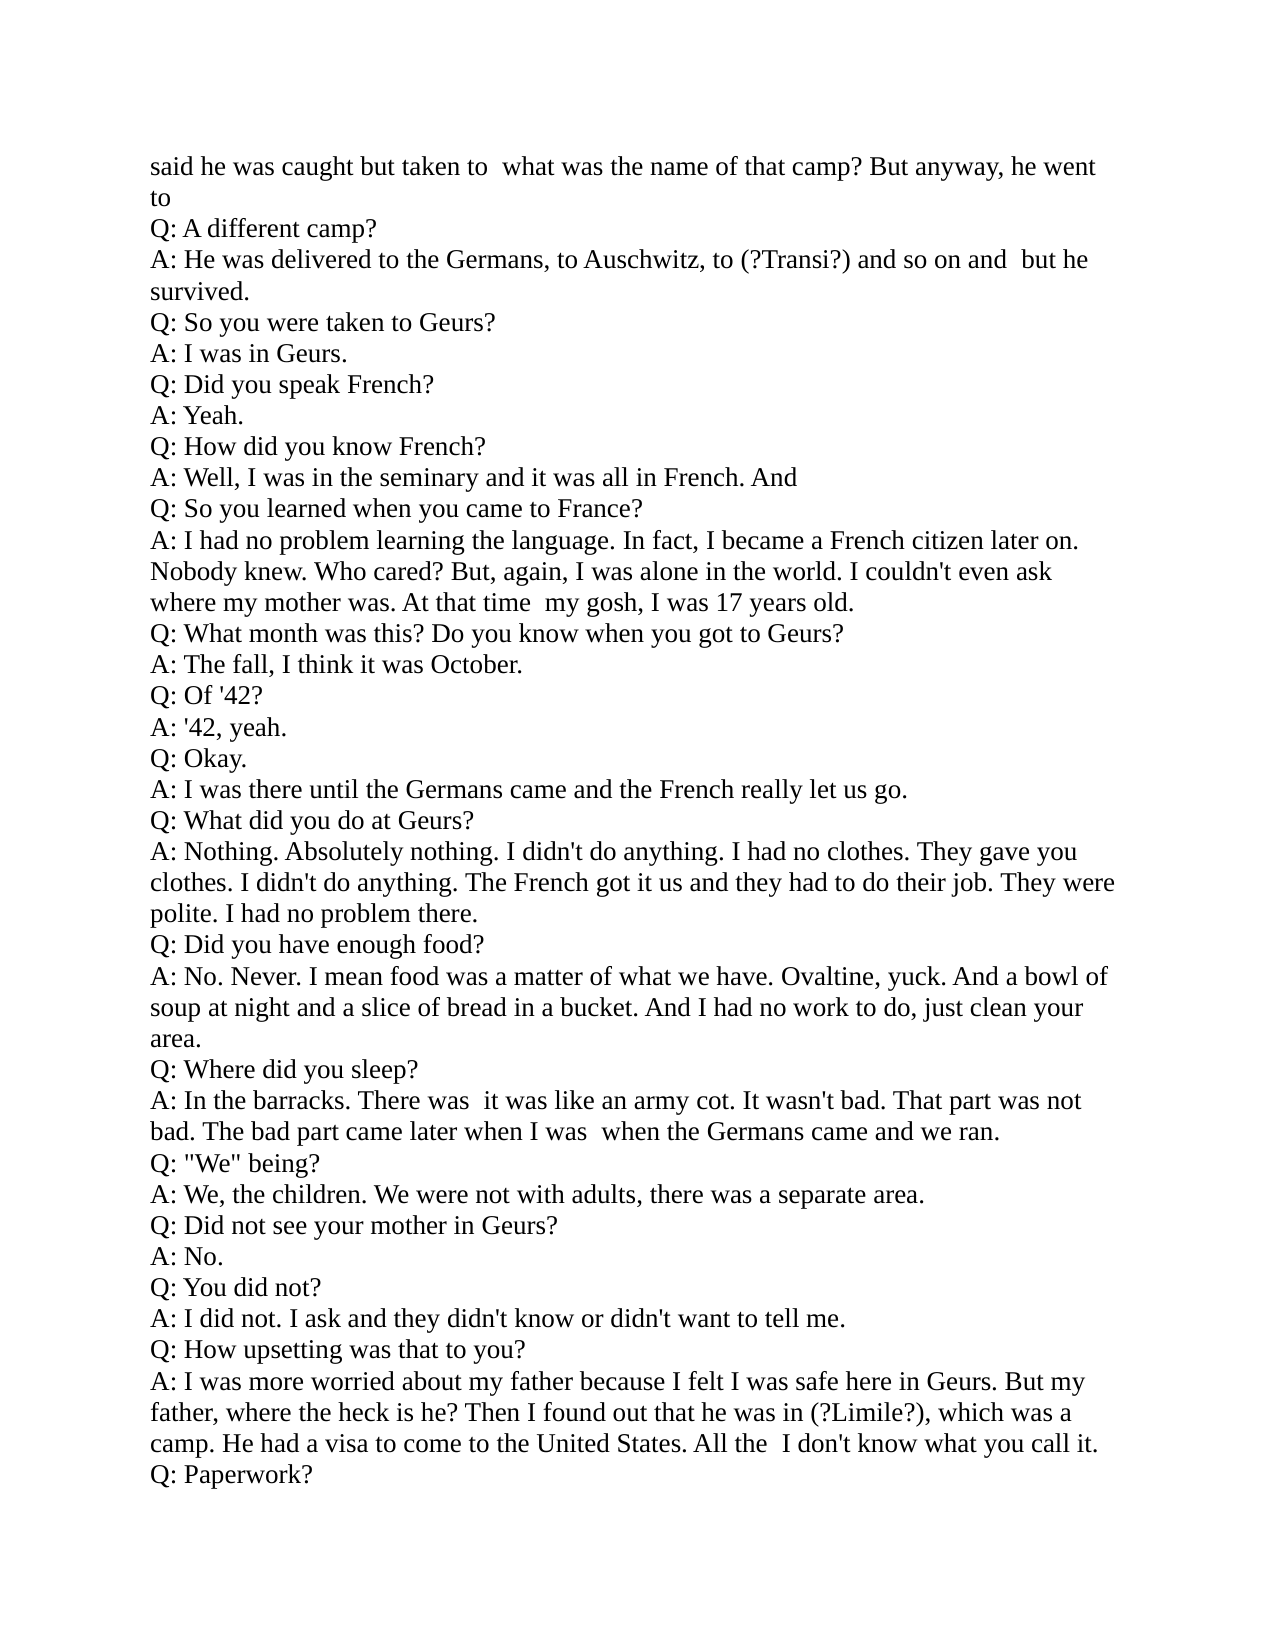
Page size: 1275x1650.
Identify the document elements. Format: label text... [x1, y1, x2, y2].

text A: '42, yeah. [150, 835, 1125, 866]
text Q: These are 30 children? [150, 212, 1125, 243]
text Q: So you learned when you came to France? [150, 617, 1125, 648]
text Q: What month was this? Do you know when you got to Geurs? [150, 742, 1125, 773]
text A: No. Never. I mean food was a matter of what we have. Ovaltine, yuck. And a bowl of soup at night and a slice of bread in a bucket. And I had no work to do, just clean your area. [150, 1084, 1125, 1178]
text Q: Did you have enough food? [150, 1053, 1125, 1084]
text Q: Of '42? [150, 804, 1125, 835]
text A: Yeah. [150, 524, 1125, 555]
text A: Yeah. I looked for them. And I ask at that reunion: Who was with me? And one fellow said he was caught but taken to what was the name of that camp? But anyway, he went to [150, 243, 1125, 337]
text A: He was delivered to the Germans, to Auschwitz, to (?Transi?) and so on and but he survived. [150, 368, 1125, 430]
text A: Nothing. Absolutely nothing. I didn't do anything. I had no clothes. They gave you clothes. I didn't do anything. The French got it us and they had to do their job. They were polite. I had no problem there. [150, 960, 1125, 1053]
text Q: Did you speak French? [150, 493, 1125, 524]
text Q: "We" being? [150, 1271, 1125, 1302]
text A: No. We were about oh, 20 or 30. I don't remember their names exactly, who they were, because they didn't survive. [150, 150, 1125, 212]
text Q: So you were taken to Geurs? [150, 430, 1125, 461]
text Q: You did not? [150, 1396, 1125, 1427]
text A: I was in Geurs. [150, 461, 1125, 493]
text Q: Where did you sleep? [150, 1178, 1125, 1209]
text Q: What did you do at Geurs? [150, 929, 1125, 960]
text A: I had no problem learning the language. In fact, I became a French citizen later on. Nobody knew. Who cared? But, again, I was alone in the world. I couldn't even ask where my mother was. At that time my gosh, I was 17 years old. [150, 648, 1125, 742]
text A: I did not. I ask and they didn't know or didn't want to tell me. [150, 1427, 1125, 1458]
text Q: How upsetting was that to you? [150, 1458, 1125, 1489]
text A: Well, I was in the seminary and it was all in French. And [150, 586, 1125, 617]
text Q: How did you know French? [150, 555, 1125, 586]
text A: We, the children. We were not with adults, there was a separate area. [150, 1302, 1125, 1333]
text A: I was there until the Germans came and the French really let us go. [150, 897, 1125, 929]
text A: The fall, I think it was October. [150, 773, 1125, 804]
text Q: Okay. [150, 866, 1125, 897]
text A: No. [150, 1365, 1125, 1396]
text A: In the barracks. There was it was like an army cot. It wasn't bad. That part was not bad. The bad part came later when I was when the Germans came and we ran. [150, 1209, 1125, 1271]
text Q: A different camp? [150, 337, 1125, 368]
text Q: Did not see your mother in Geurs? [150, 1333, 1125, 1365]
